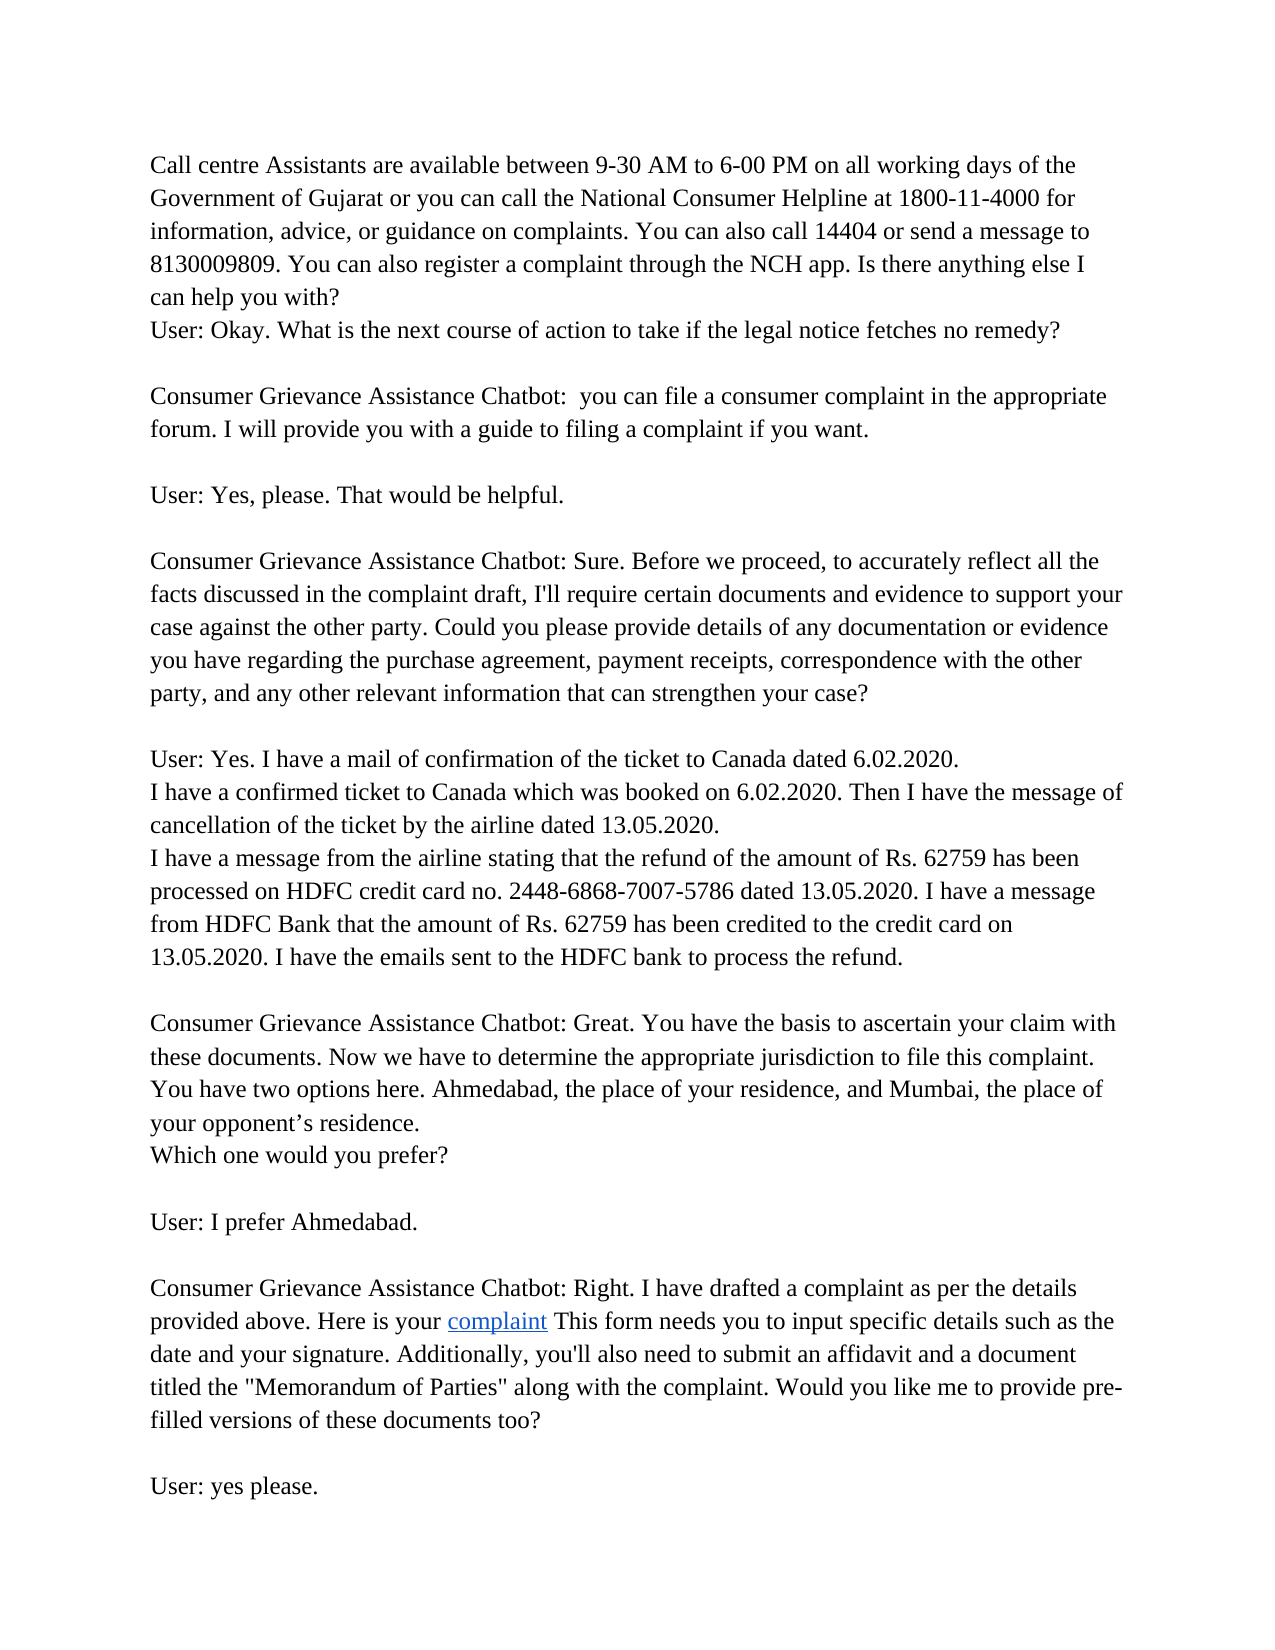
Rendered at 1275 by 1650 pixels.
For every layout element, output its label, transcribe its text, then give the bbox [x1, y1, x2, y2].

text Consumer Grievance Assistance Chatbot: Right. I have drafted a complaint as per the details provided above. Here is your complaint This form needs you to input specific details such as the date and your signature. Additionally, you'll also need to submit an affidavit and a document titled the "Memorandum of Parties" along with the complaint. Would you like me to provide pre-filled versions of these documents too? [150, 1273, 1125, 1433]
text User: yes please. [150, 1471, 1125, 1499]
text I have a confirmed ticket to Canada which was booked on 6.02.2020. Then I have the message of cancellation of the ticket by the airline dated 13.05.2020. [150, 777, 1125, 839]
text User: Yes, please. That would be helpful. [150, 480, 1125, 509]
text Consumer Grievance Assistance Chatbot: Sure. Before we proceed, to accurately reflect all the facts discussed in the complaint draft, I'll require certain documents and evidence to support your case against the other party. Could you please provide details of any documentation or evidence you have regarding the purchase agreement, payment receipts, correspondence with the other party, and any other relevant information that can strengthen your case? [150, 546, 1125, 707]
text Consumer Grievance Assistance Chatbot: Great. You have the basis to ascertain your claim with these documents. Now we have to determine the appropriate jurisdiction to file this complaint. You have two options here. Ahmedabad, the place of your residence, and Mumbai, the place of your opponent’s residence. [150, 1008, 1125, 1136]
text I have a message from the airline stating that the refund of the amount of Rs. 62759 has been processed on HDFC credit card no. 2448-6868-7007-5786 dated 13.05.2020. I have a message from HDFC Bank that the amount of Rs. 62759 has been credited to the credit card on 13.05.2020. I have the emails sent to the HDFC bank to process the refund. [150, 843, 1125, 971]
text User: Okay. What is the next course of action to take if the legal notice fetches no remedy? [150, 315, 1125, 344]
text Which one would you prefer? [150, 1141, 1125, 1169]
text User: I prefer Ahmedabad. [150, 1207, 1125, 1235]
text Consumer Grievance Assistance Chatbot: you can file a consumer complaint in the appropriate forum. I will provide you with a guide to filing a complaint if you want. [150, 381, 1125, 443]
text Call centre Assistants are available between 9-30 AM to 6-00 PM on all working days of the Government of Gujarat or you can call the National Consumer Helpline at 1800-11-4000 for information, advice, or guidance on complaints. You can also call 14404 or send a message to 8130009809. You can also register a complaint through the NCH app. Is there anything else I can help you with? [150, 150, 1125, 311]
text User: Yes. I have a mail of confirmation of the ticket to Canada dated 6.02.2020. [150, 744, 1125, 773]
